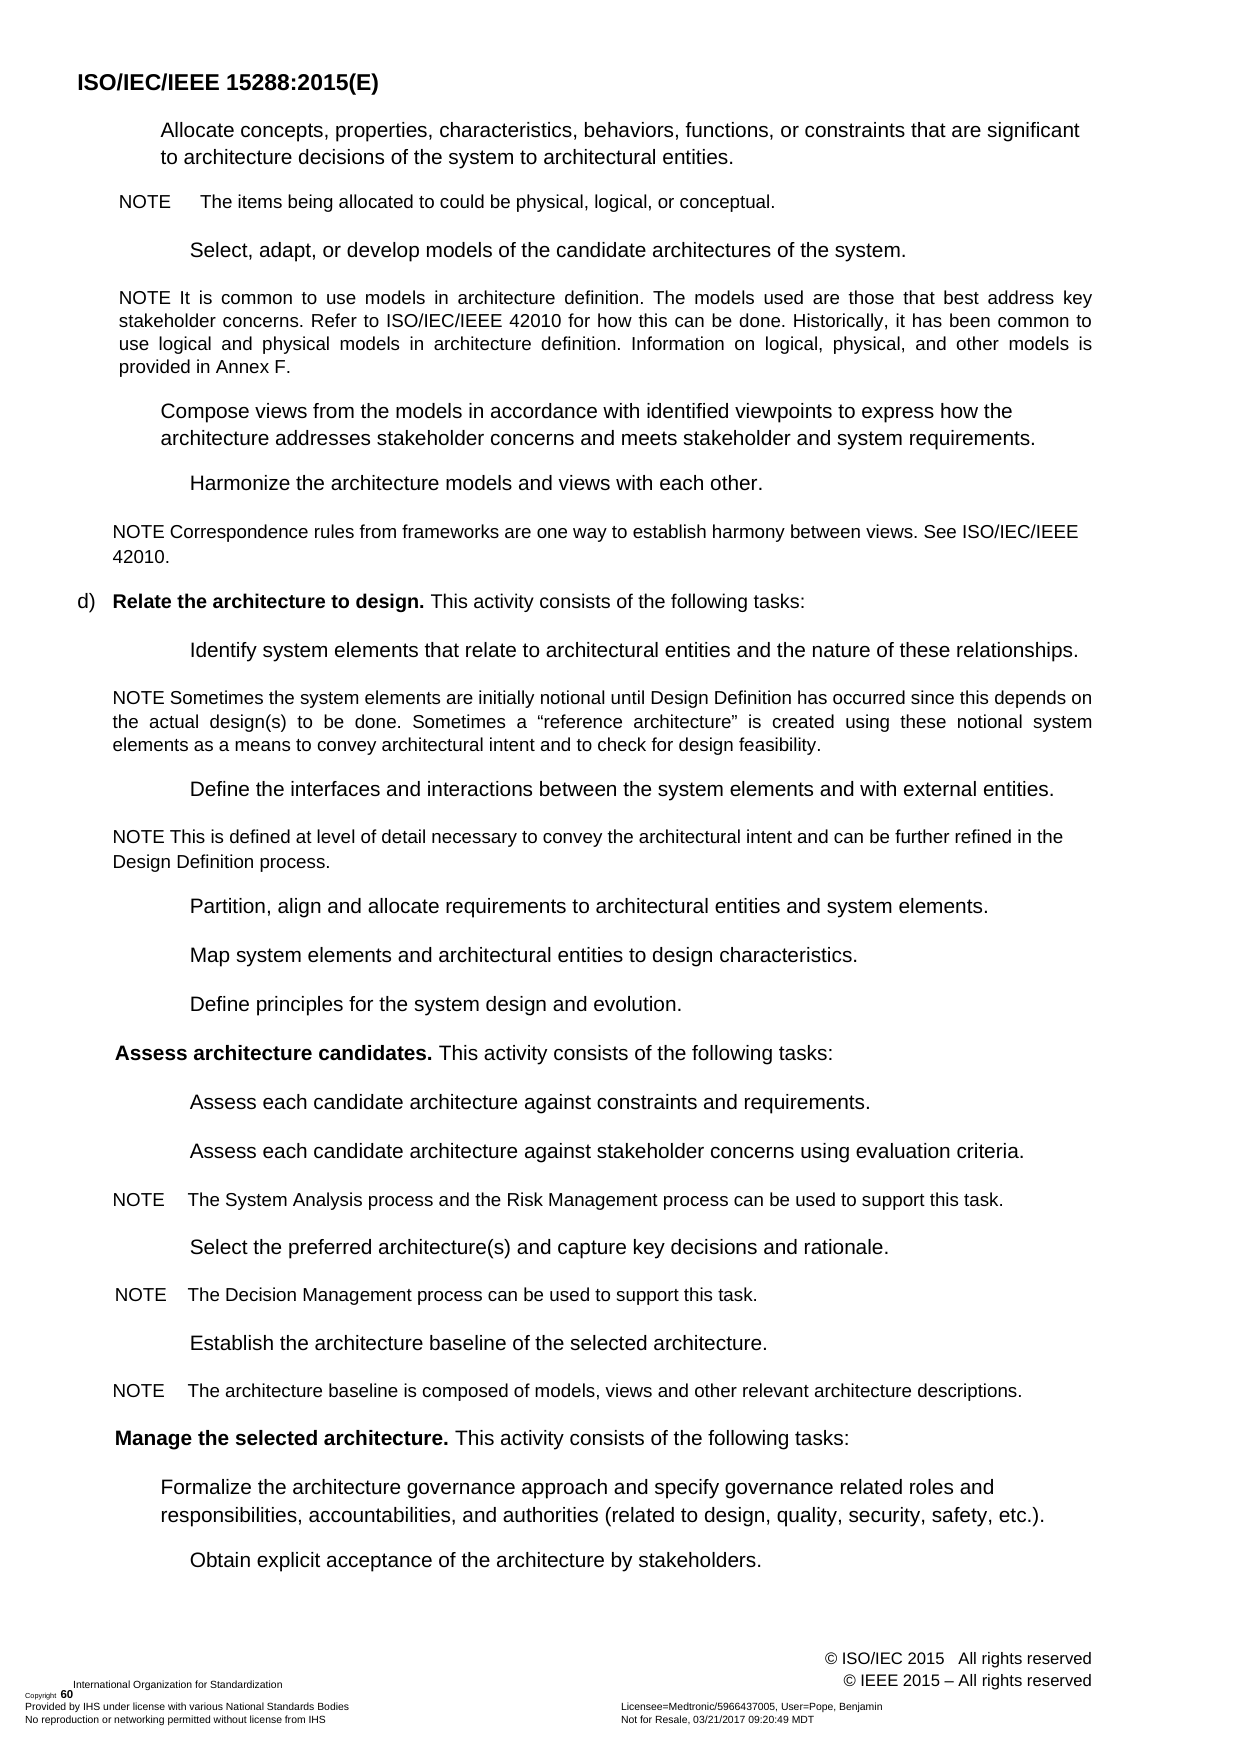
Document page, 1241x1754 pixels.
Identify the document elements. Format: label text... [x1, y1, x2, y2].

list Select, adapt, or develop models of the candidate architectures of the system. [118, 237, 1094, 261]
text NOTE The System Analysis process and the Risk Management process can be used to support this task. [112, 1188, 1094, 1210]
text NOTE It is common to use models in architecture definition. The models used are those that best address key stakeholder concerns. Refer to ISO/IEC/IEEE 42010 for how this can be done. Historically, it has been common to use logical and physical models in architecture definition. Information on logical, physical, and other models is provided in Annex F. [119, 287, 1094, 377]
list Allocate concepts, properties, characteristics, behaviors, functions, or constraints that are significant to architecture decisions of the system to architectural entities. [118, 118, 1094, 169]
list Define principles for the system design and evolution. [118, 992, 1094, 1016]
text NOTE Sometimes the system elements are initially notional until Design Definition has occurred since this depends on the actual design(s) to be done. Sometimes a “reference architecture” is created using these notional system elements as a means to convey architectural intent and to check for design feasibility. [112, 687, 1094, 755]
list Partition, align and allocate requirements to architectural entities and system elements. [118, 894, 1094, 918]
list Map system elements and architectural entities to design characteristics. [118, 943, 1094, 967]
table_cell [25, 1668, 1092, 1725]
text d) Relate the architecture to design. This activity consists of the following tasks: [77, 588, 1094, 612]
list Compose views from the models in accordance with identified viewpoints to express how the architecture addresses stakeholder concerns and meets stakeholder and system requirements. [118, 398, 1094, 450]
list Manage the selected architecture. This activity consists of the following tasks: [76, 1426, 1094, 1450]
list Assess architecture candidates. This activity consists of the following tasks: [76, 1041, 1094, 1065]
text NOTE The architecture baseline is composed of models, views and other relevant architecture descriptions. [112, 1380, 1094, 1402]
text ISO/IEC/IEEE 15288:2015(E) [77, 69, 1094, 95]
list Assess each candidate architecture against stakeholder concerns using evaluation criteria. [118, 1139, 1094, 1163]
list Identify system elements that relate to architectural entities and the nature of these relationships. [118, 638, 1094, 662]
text NOTE The items being allocated to could be physical, logical, or conceptual. [119, 191, 1094, 213]
list Obtain explicit acceptance of the architecture by stakeholders. [118, 1548, 1094, 1572]
list Define the interfaces and interactions between the system elements and with external entities. [118, 777, 1094, 801]
text NOTE Correspondence rules from frameworks are one way to establish harmony between views. See ISO/IEC/IEEE 42010. [112, 521, 1094, 567]
list Establish the architecture baseline of the selected architecture. [118, 1331, 1094, 1354]
list Formalize the architecture governance approach and specify governance related roles and responsibilities, accountabilities, and authorities (related to design, quality, security, safety, etc.). [118, 1475, 1094, 1527]
text NOTE This is defined at level of detail necessary to convey the architectural intent and can be further refined in the Design Definition process. [112, 826, 1094, 873]
list Harmonize the architecture models and views with each other. [118, 471, 1094, 495]
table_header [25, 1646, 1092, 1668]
text NOTE The Decision Management process can be used to support this task. [114, 1284, 1094, 1306]
list Assess each candidate architecture against constraints and requirements. [118, 1090, 1094, 1114]
list Select the preferred architecture(s) and capture key decisions and rationale. [118, 1235, 1094, 1259]
